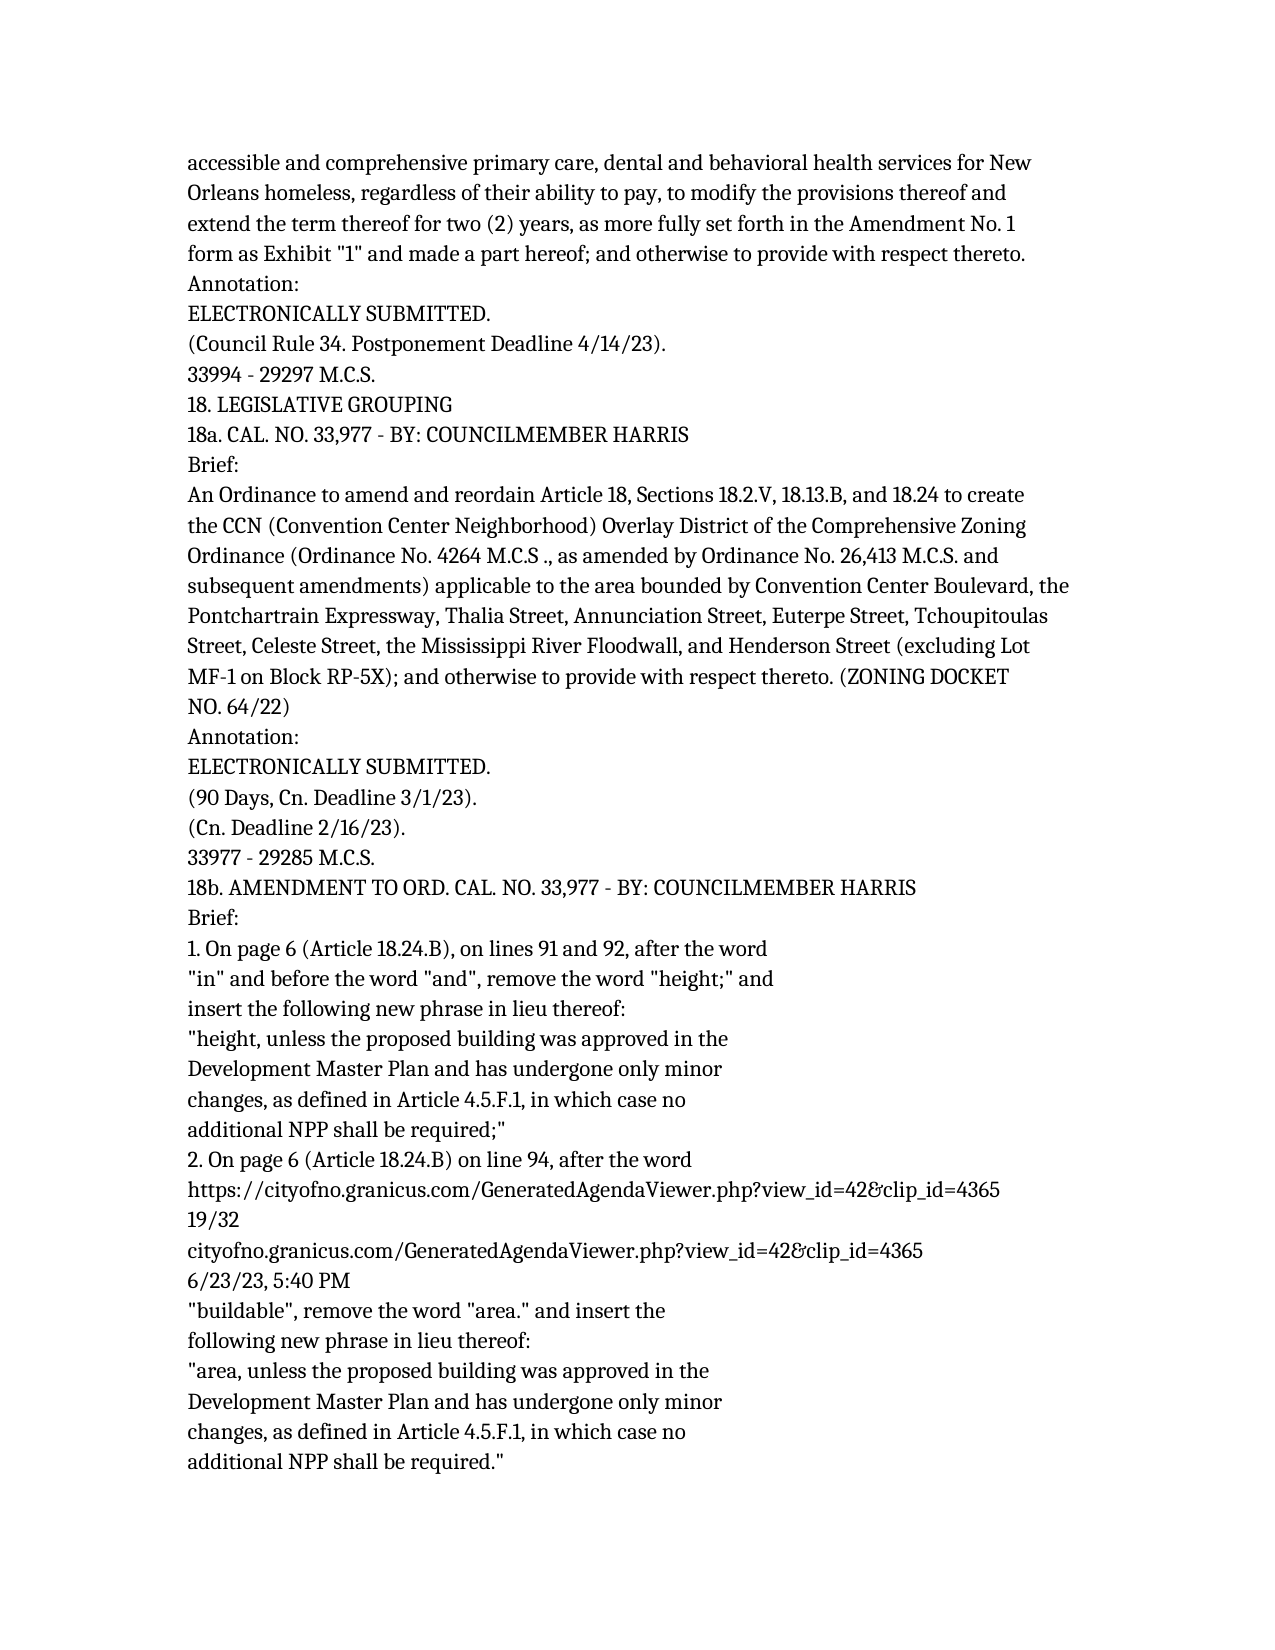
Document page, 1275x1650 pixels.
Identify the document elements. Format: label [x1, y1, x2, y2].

text [187, 150, 1087, 1475]
